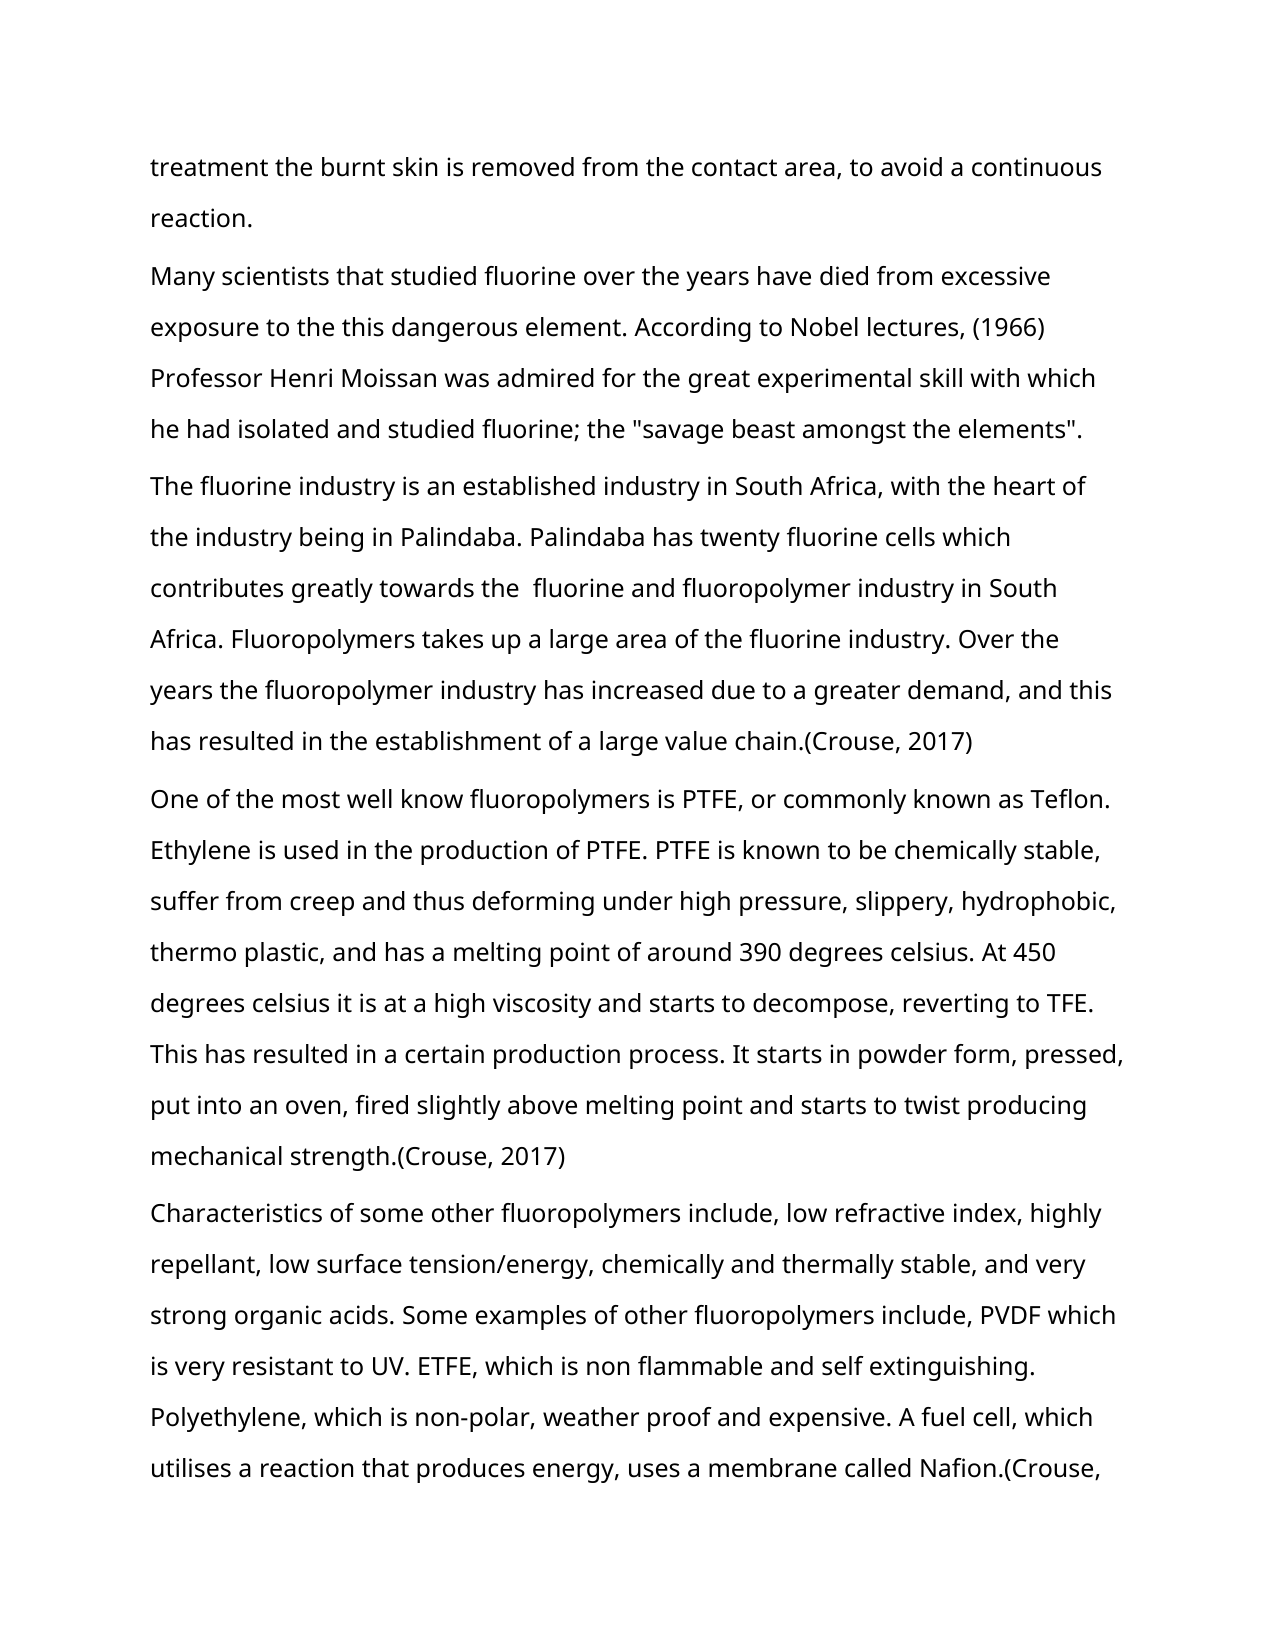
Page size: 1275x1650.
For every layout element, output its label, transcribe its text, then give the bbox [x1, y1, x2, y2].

text Many scientists that studied fluorine over the years have died from excessive exposure to the this dangerous element. According to Nobel lectures, (1966) Professor Henri Moissan was admired for the great experimental skill with which he had isolated and studied fluorine; the "savage beast amongst the elements". [150, 258, 1125, 446]
text The fluorine industry is an established industry in South Africa, with the heart of the industry being in Palindaba. Palindaba has twenty fluorine cells which contributes greatly towards the fluorine and fluoropolymer industry in South Africa. Fluoropolymers takes up a large area of the fluorine industry. Over the years the fluoropolymer industry has increased due to a greater demand, and this has resulted in the establishment of a large value chain.(Crouse, 2017) [150, 469, 1125, 758]
text One of the most well know fluoropolymers is PTFE, or commonly known as Teflon. Ethylene is used in the production of PTFE. PTFE is known to be chemically stable, suffer from creep and thus deforming under high pressure, slippery, hydrophobic, thermo plastic, and has a melting point of around 390 degrees celsius. At 450 degrees celsius it is at a high viscosity and starts to decompose, reverting to TFE. This has resulted in a certain production process. It starts in powder form, pressed, put into an oven, fired slightly above melting point and starts to twist producing mechanical strength.(Crouse, 2017) [150, 781, 1125, 1173]
